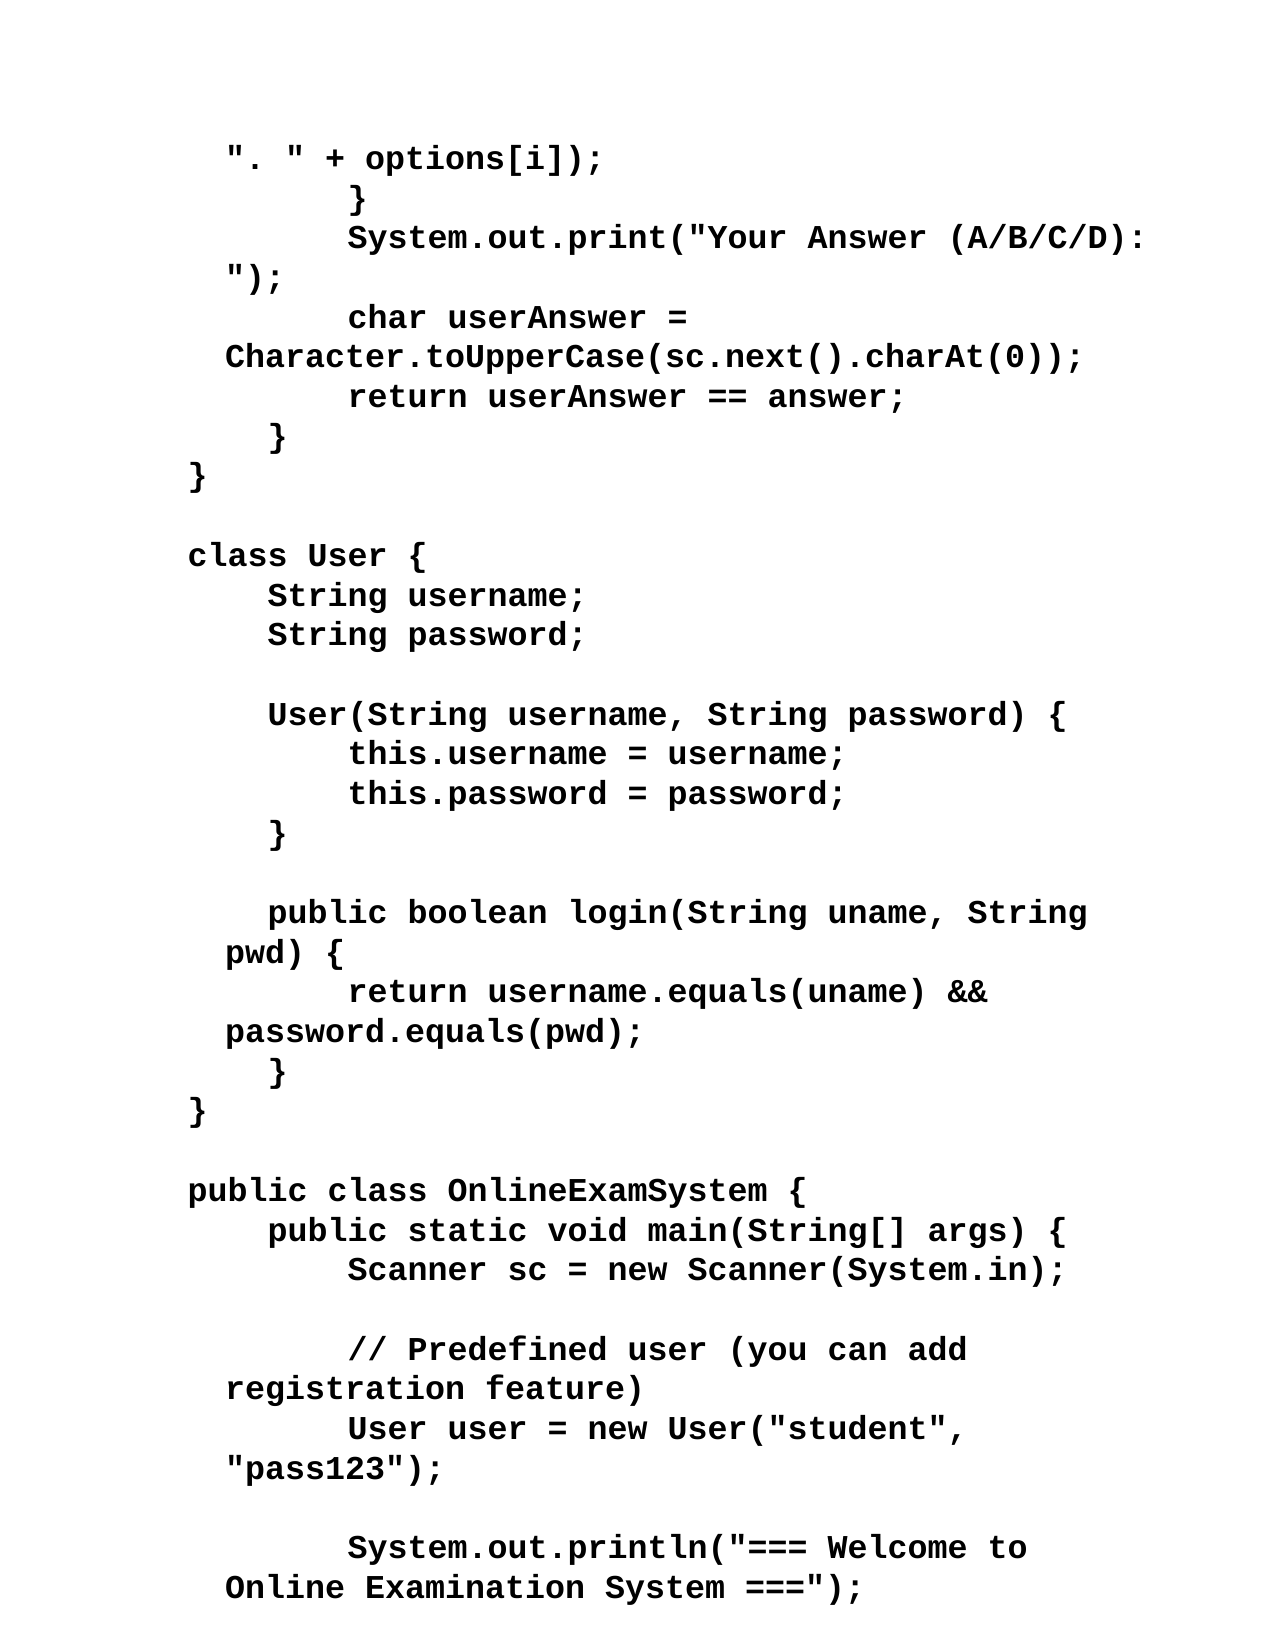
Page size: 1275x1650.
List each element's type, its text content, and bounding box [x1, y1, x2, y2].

list this.username = username; [187, 737, 1162, 775]
list } [187, 459, 1162, 497]
list char userAnswer = Character.toUpperCase(sc.next().charAt(0)); [187, 300, 1162, 378]
list return userAnswer == answer; [187, 380, 1162, 418]
list public boolean login(String uname, String pwd) { [187, 896, 1162, 973]
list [187, 142, 1162, 179]
list } [187, 816, 1162, 854]
list System.out.println("=== Welcome to Online Examination System ==="); [187, 1531, 1162, 1608]
list } [187, 419, 1162, 457]
list String username; [187, 578, 1162, 616]
list Scanner sc = new Scanner(System.in); [187, 1253, 1162, 1291]
list System.out.print("Your Answer (A/B/C/D): "); [187, 221, 1162, 298]
list } [187, 1094, 1162, 1132]
list return username.equals(uname) && password.equals(pwd); [187, 975, 1162, 1053]
list } [187, 181, 1162, 219]
list } [187, 1054, 1162, 1092]
list // Predefined user (you can add registration feature) [187, 1332, 1162, 1410]
list User user = new User("student", "pass123"); [187, 1412, 1162, 1489]
list String password; [187, 618, 1162, 656]
list public class OnlineExamSystem { [187, 1173, 1162, 1211]
list User(String username, String password) { [187, 697, 1162, 735]
list class User { [187, 538, 1162, 576]
list this.password = password; [187, 777, 1162, 814]
list public static void main(String[] args) { [187, 1213, 1162, 1251]
